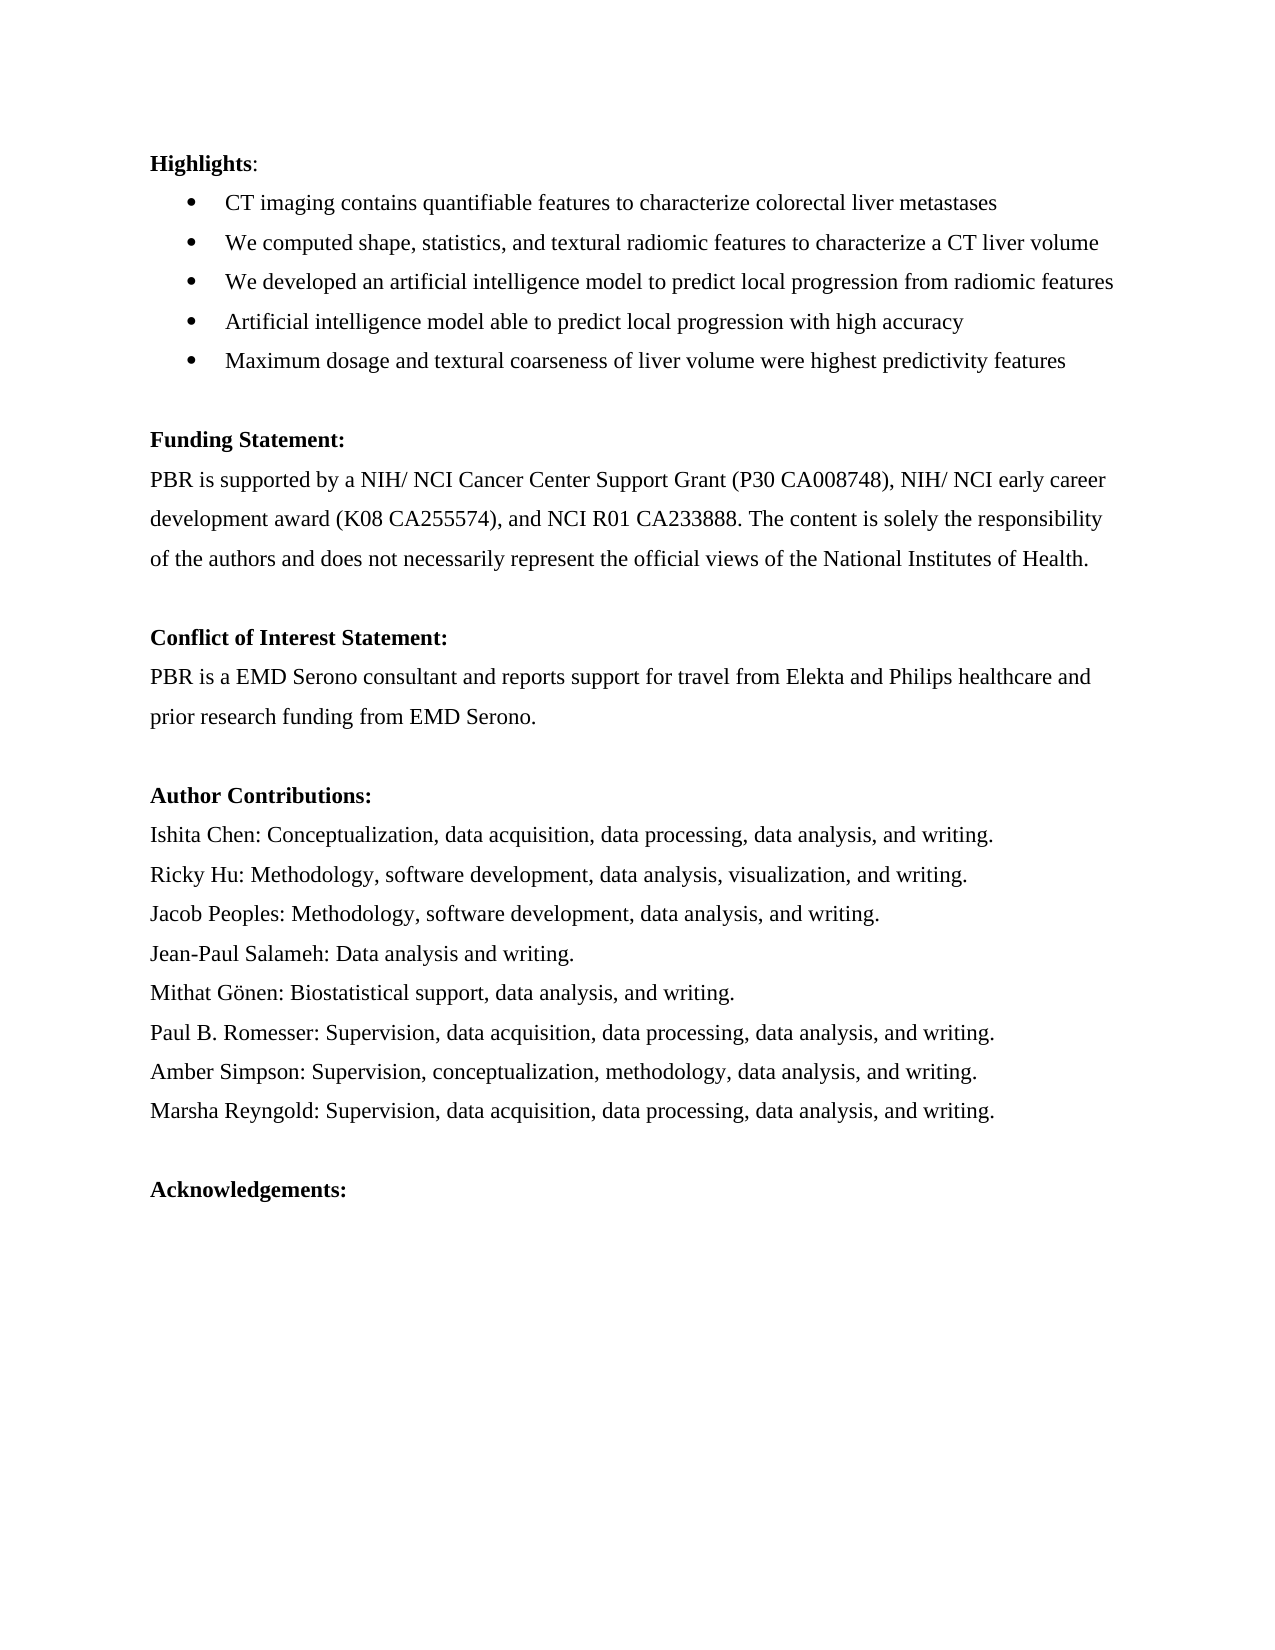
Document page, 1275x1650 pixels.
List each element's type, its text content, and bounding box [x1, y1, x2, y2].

text Ishita Chen: Conceptualization, data acquisition, data processing, data analysis, and writing. [150, 821, 1125, 847]
list We developed an artificial intelligence model to predict local progression from radiomic features [187, 268, 1125, 295]
list CT imaging contains quantifiable features to characterize colorectal liver metastases [187, 189, 1125, 216]
text PBR is a EMD Serono consultant and reports support for travel from Elekta and Philips healthcare and prior research funding from EMD Serono. [150, 663, 1125, 729]
list Maximum dosage and textural coarseness of liver volume were highest predictivity features [187, 347, 1125, 374]
text Jean-Paul Salameh: Data analysis and writing. [150, 939, 1125, 966]
text Ricky Hu: Methodology, software development, data analysis, visualization, and writing. [150, 861, 1125, 887]
text Mithat Gönen: Biostatistical support, data analysis, and writing. [150, 979, 1125, 1005]
list Artificial intelligence model able to predict local progression with high accuracy [187, 308, 1125, 334]
text Highlights: [150, 150, 1125, 176]
text Marsha Reyngold: Supervision, data acquisition, data processing, data analysis, and writing. [150, 1097, 1125, 1124]
text Conflict of Interest Statement: [150, 624, 1125, 650]
text Amber Simpson: Supervision, conceptualization, methodology, data analysis, and writing. [150, 1058, 1125, 1084]
text Author Contributions: [150, 782, 1125, 808]
text Paul B. Romesser: Supervision, data acquisition, data processing, data analysis, and writing. [150, 1018, 1125, 1045]
text PBR is supported by a NIH/ NCI Cancer Center Support Grant (P30 CA008748), NIH/ NCI early career development award (K08 CA255574), and NCI R01 CA233888. The content is solely the responsibility of the authors and does not necessarily represent the official views of the National Institutes of Health. [150, 466, 1125, 571]
text Funding Statement: [150, 387, 1125, 453]
list We computed shape, statistics, and textural radiomic features to characterize a CT liver volume [187, 229, 1125, 255]
text Jacob Peoples: Methodology, software development, data analysis, and writing. [150, 900, 1125, 926]
text Acknowledgements: [150, 1176, 1125, 1203]
